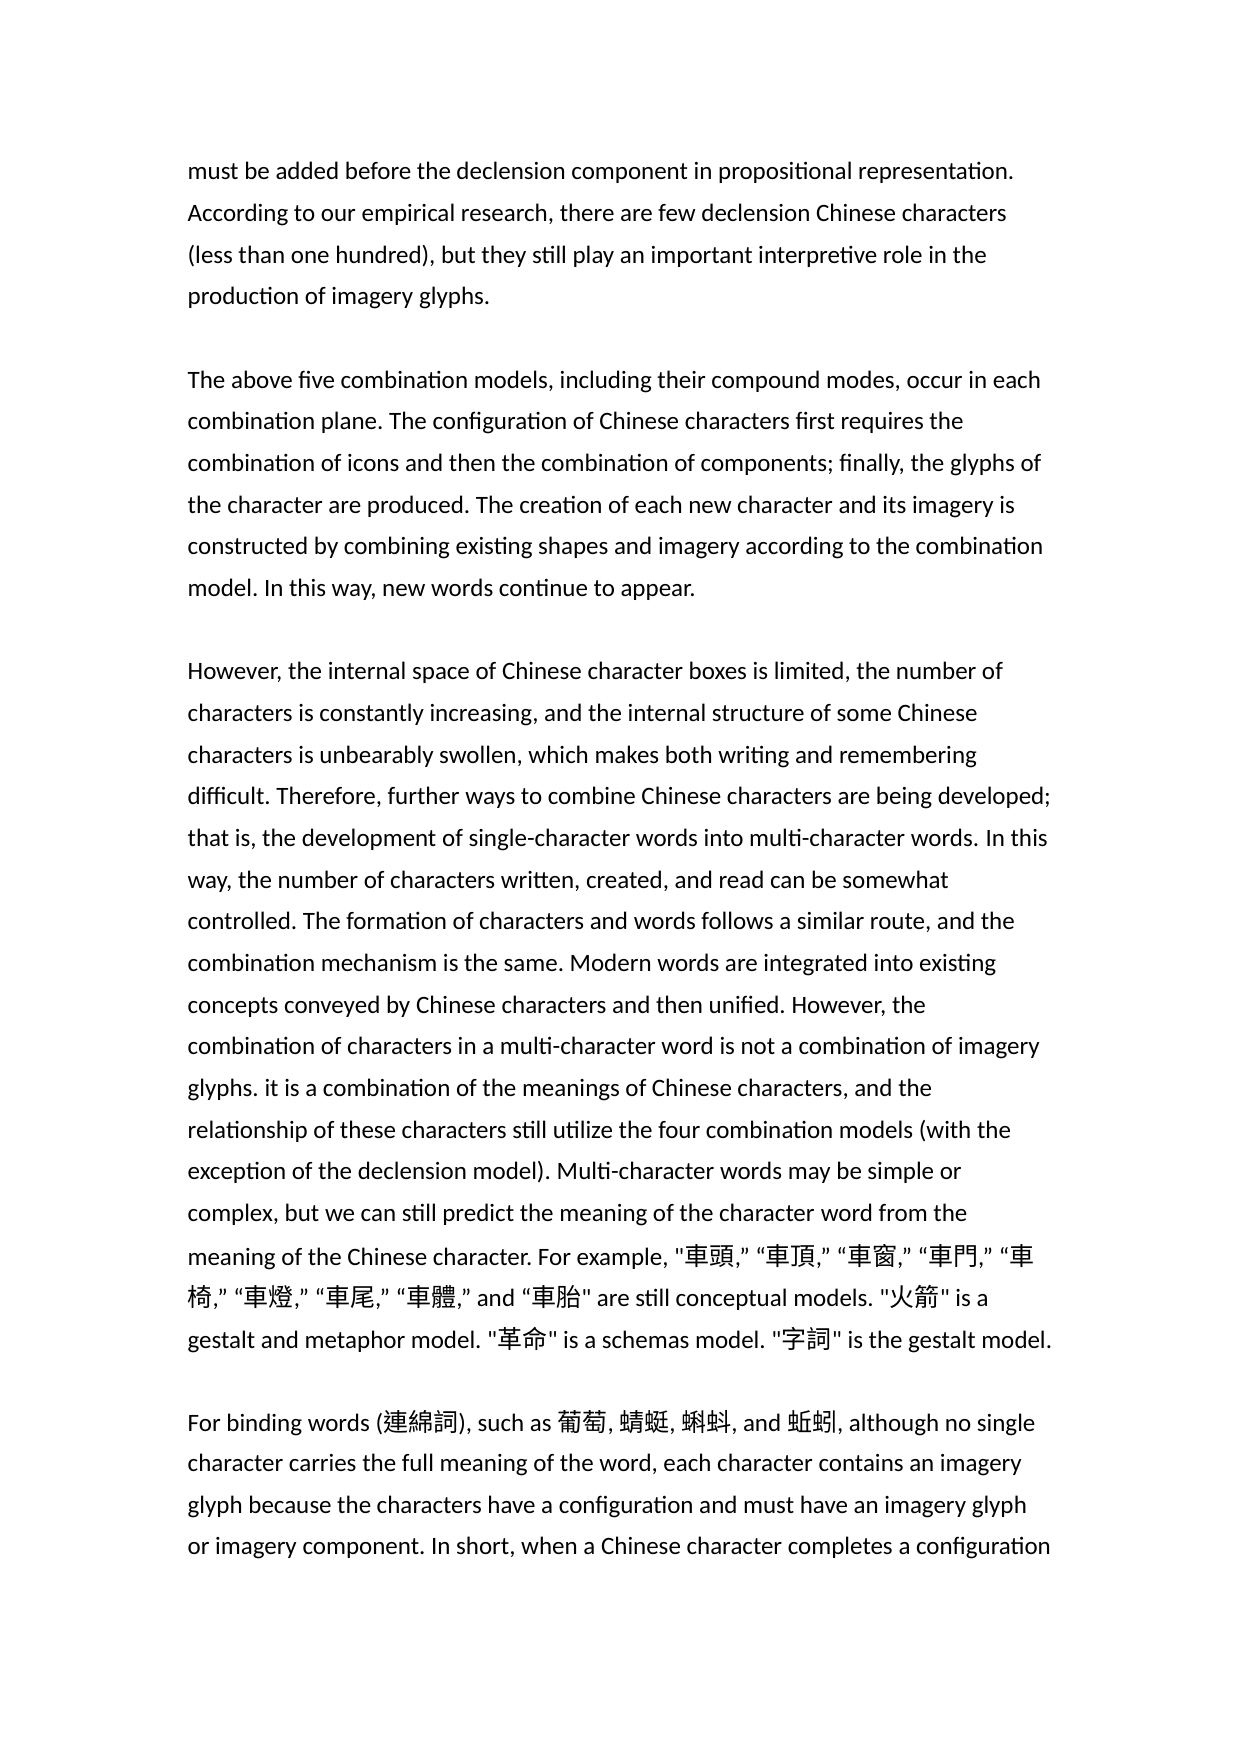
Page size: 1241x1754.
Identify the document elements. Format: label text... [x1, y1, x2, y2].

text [187, 150, 1053, 317]
text The above five combination models, including their compound modes, occur in each combination plane. The configuration of Chinese characters first requires the combination of icons and then the combination of components; finally, the glyphs of the character are produced. The creation of each new character and its imagery is constructed by combining existing shapes and imagery according to the combination model. In this way, new words continue to appear. [187, 358, 1053, 608]
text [187, 1400, 1053, 1567]
text However, the internal space of Chinese character boxes is limited, the number of characters is constantly increasing, and the internal structure of some Chinese characters is unbearably swollen, which makes both writing and remembering difficult. Therefore, further ways to combine Chinese characters are being developed; that is, the development of single-character words into multi-character words. In this way, the number of characters written, created, and read can be somewhat controlled. The formation of characters and words follows a similar route, and the combination mechanism is the same. Modern words are integrated into existing concepts conveyed by Chinese characters and then unified. However, the combination of characters in a multi-character word is not a combination of imagery glyphs. it is a combination of the meanings of Chinese characters, and the relationship of these characters still utilize the four combination models (with the exception of the declension model). Multi-character words may be simple or complex, but we can still predict the meaning of the character word from the meaning of the Chinese character. For example, "車頭,” “車頂,” “車窗,” “車門,” “車椅,” “車燈,” “車尾,” “車體,” and “車胎" are still conceptual models. "火箭" is a gestalt and metaphor model. "革命" is a schemas model. "字詞" is the gestalt model. [187, 650, 1053, 1358]
